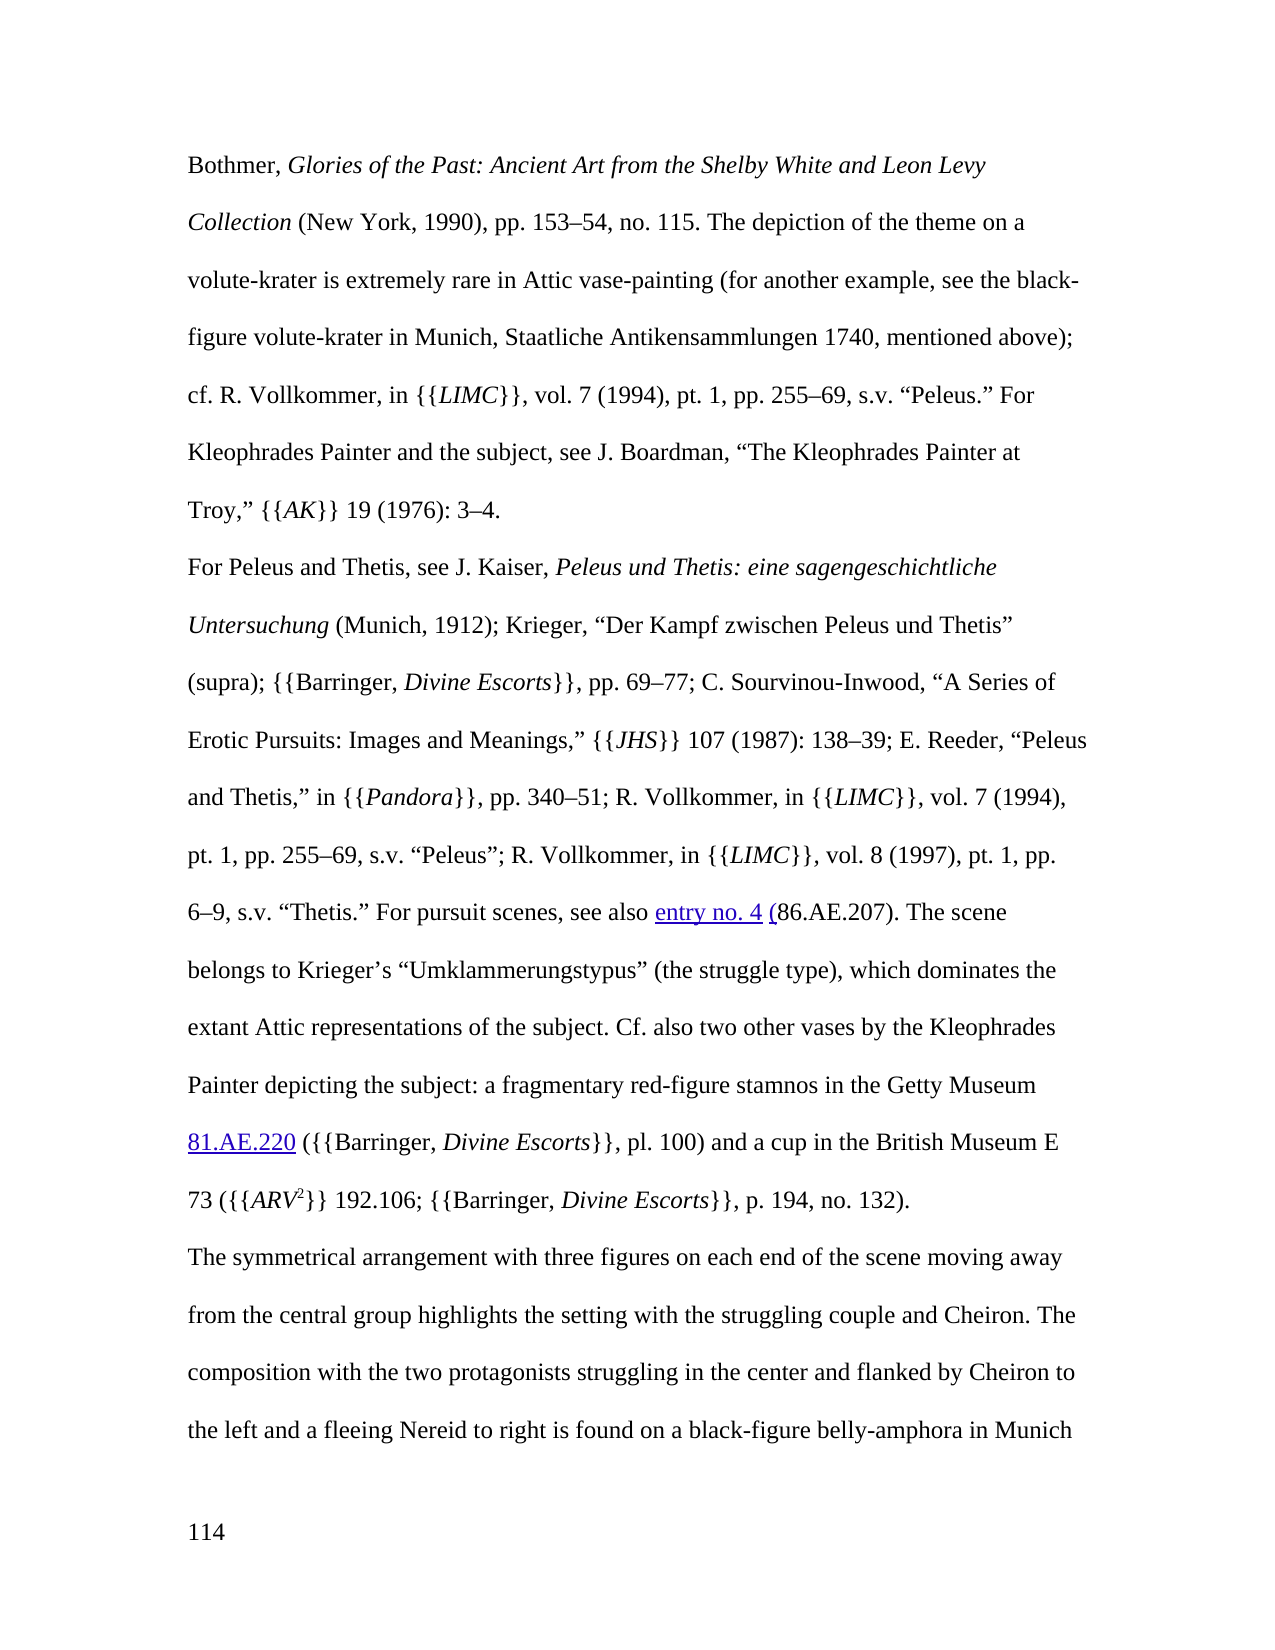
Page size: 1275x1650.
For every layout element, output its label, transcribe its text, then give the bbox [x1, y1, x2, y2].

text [187, 150, 1087, 524]
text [187, 1242, 1087, 1444]
text For Peleus and Thetis, see J. Kaiser, Peleus und Thetis: eine sagengeschichtliche Untersuchung (Munich, 1912); Krieger, “Der Kampf zwischen Peleus und Thetis” (supra); {{Barringer, Divine Escorts}}, pp. 69–77; C. Sourvinou-Inwood, “A Series of Erotic Pursuits: Images and Meanings,” {{JHS}} 107 (1987): 138–39; E. Reeder, “Peleus and Thetis,” in {{Pandora}}, pp. 340–51; R. Vollkommer, in {{LIMC}}, vol. 7 (1994), pt. 1, pp. 255–69, s.v. “Peleus”; R. Vollkommer, in {{LIMC}}, vol. 8 (1997), pt. 1, pp. 6–9, s.v. “Thetis.” For pursuit scenes, see also entry no. 4 (86.AE.207). The scene belongs to Krieger’s “Umklammerungstypus” (the struggle type), which dominates the extant Attic representations of the subject. Cf. also two other vases by the Kleophrades Painter depicting the subject: a fragmentary red-figure stamnos in the Getty Museum 81.AE.220 ({{Barringer, Divine Escorts}}, pl. 100) and a cup in the British Museum E 73 ({{ARV2}} 192.106; {{Barringer, Divine Escorts}}, p. 194, no. 132). [187, 552, 1087, 1214]
